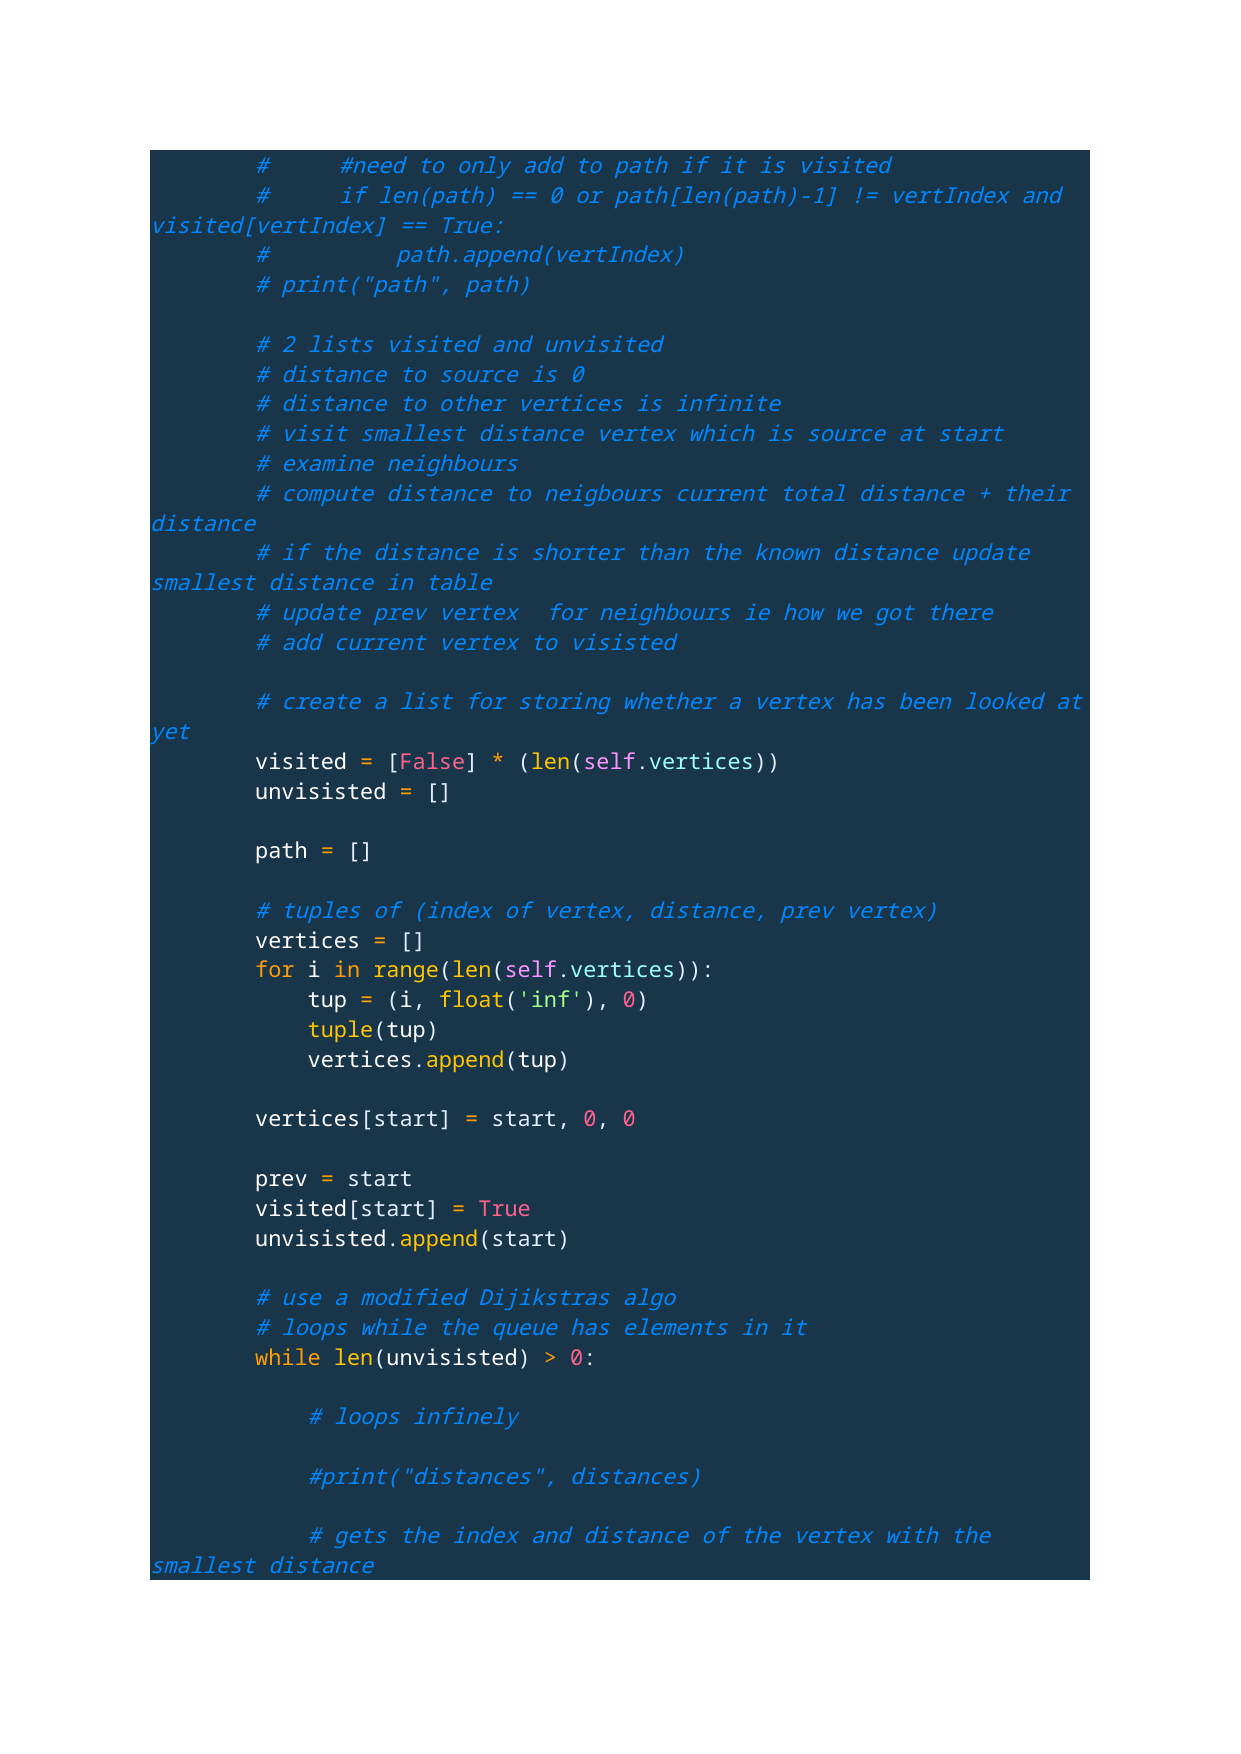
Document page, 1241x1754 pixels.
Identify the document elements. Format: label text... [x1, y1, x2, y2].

text #print("distances", distances) [150, 1461, 1090, 1491]
text vertices = [] [150, 924, 1090, 954]
text vertices.append(tup) [150, 1044, 1090, 1073]
text # distance to other vertices is infinite [150, 388, 1090, 418]
text # update prev vertex for neighbours ie how we got there [150, 597, 1090, 627]
text # examine neighbours [150, 448, 1090, 478]
text # compute distance to neigbours current total distance + their distance [150, 478, 1090, 537]
text # gets the index and distance of the vertex with the smallest distance [150, 1520, 1090, 1580]
text # add current vertex to visisted [150, 627, 1090, 656]
text for i in range(len(self.vertices)): [150, 954, 1090, 984]
text # visit smallest distance vertex which is source at start [150, 418, 1090, 448]
text # tuples of (index of vertex, distance, prev vertex) [150, 895, 1090, 924]
text while len(unvisisted) > 0: [150, 1342, 1090, 1371]
text visited = [False] * (len(self.vertices)) [150, 746, 1090, 776]
text unvisisted = [] [150, 776, 1090, 805]
text # distance to source is 0 [150, 358, 1090, 388]
text prev = start [150, 1163, 1090, 1193]
text path = [] [150, 835, 1090, 865]
text # 2 lists visited and unvisited [150, 329, 1090, 358]
text unvisisted.append(start) [150, 1222, 1090, 1252]
text # loops while the queue has elements in it [150, 1312, 1090, 1342]
text # if len(path) == 0 or path[len(path)-1] != vertIndex and visited[vertIndex] == True: [150, 180, 1090, 239]
text visited[start] = True [150, 1193, 1090, 1222]
text # #need to only add to path if it is visited [150, 150, 1090, 180]
text # if the distance is shorter than the known distance update smallest distance in table [150, 537, 1090, 597]
text # create a list for storing whether a vertex has been looked at yet [150, 686, 1090, 746]
text tuple(tup) [150, 1014, 1090, 1044]
text # loops infinely [150, 1401, 1090, 1431]
text # use a modified Dijikstras algo [150, 1282, 1090, 1312]
text vertices[start] = start, 0, 0 [150, 1103, 1090, 1133]
text # path.append(vertIndex) [150, 239, 1090, 269]
text # print("path", path) [150, 269, 1090, 299]
text tup = (i, float('inf'), 0) [150, 984, 1090, 1014]
